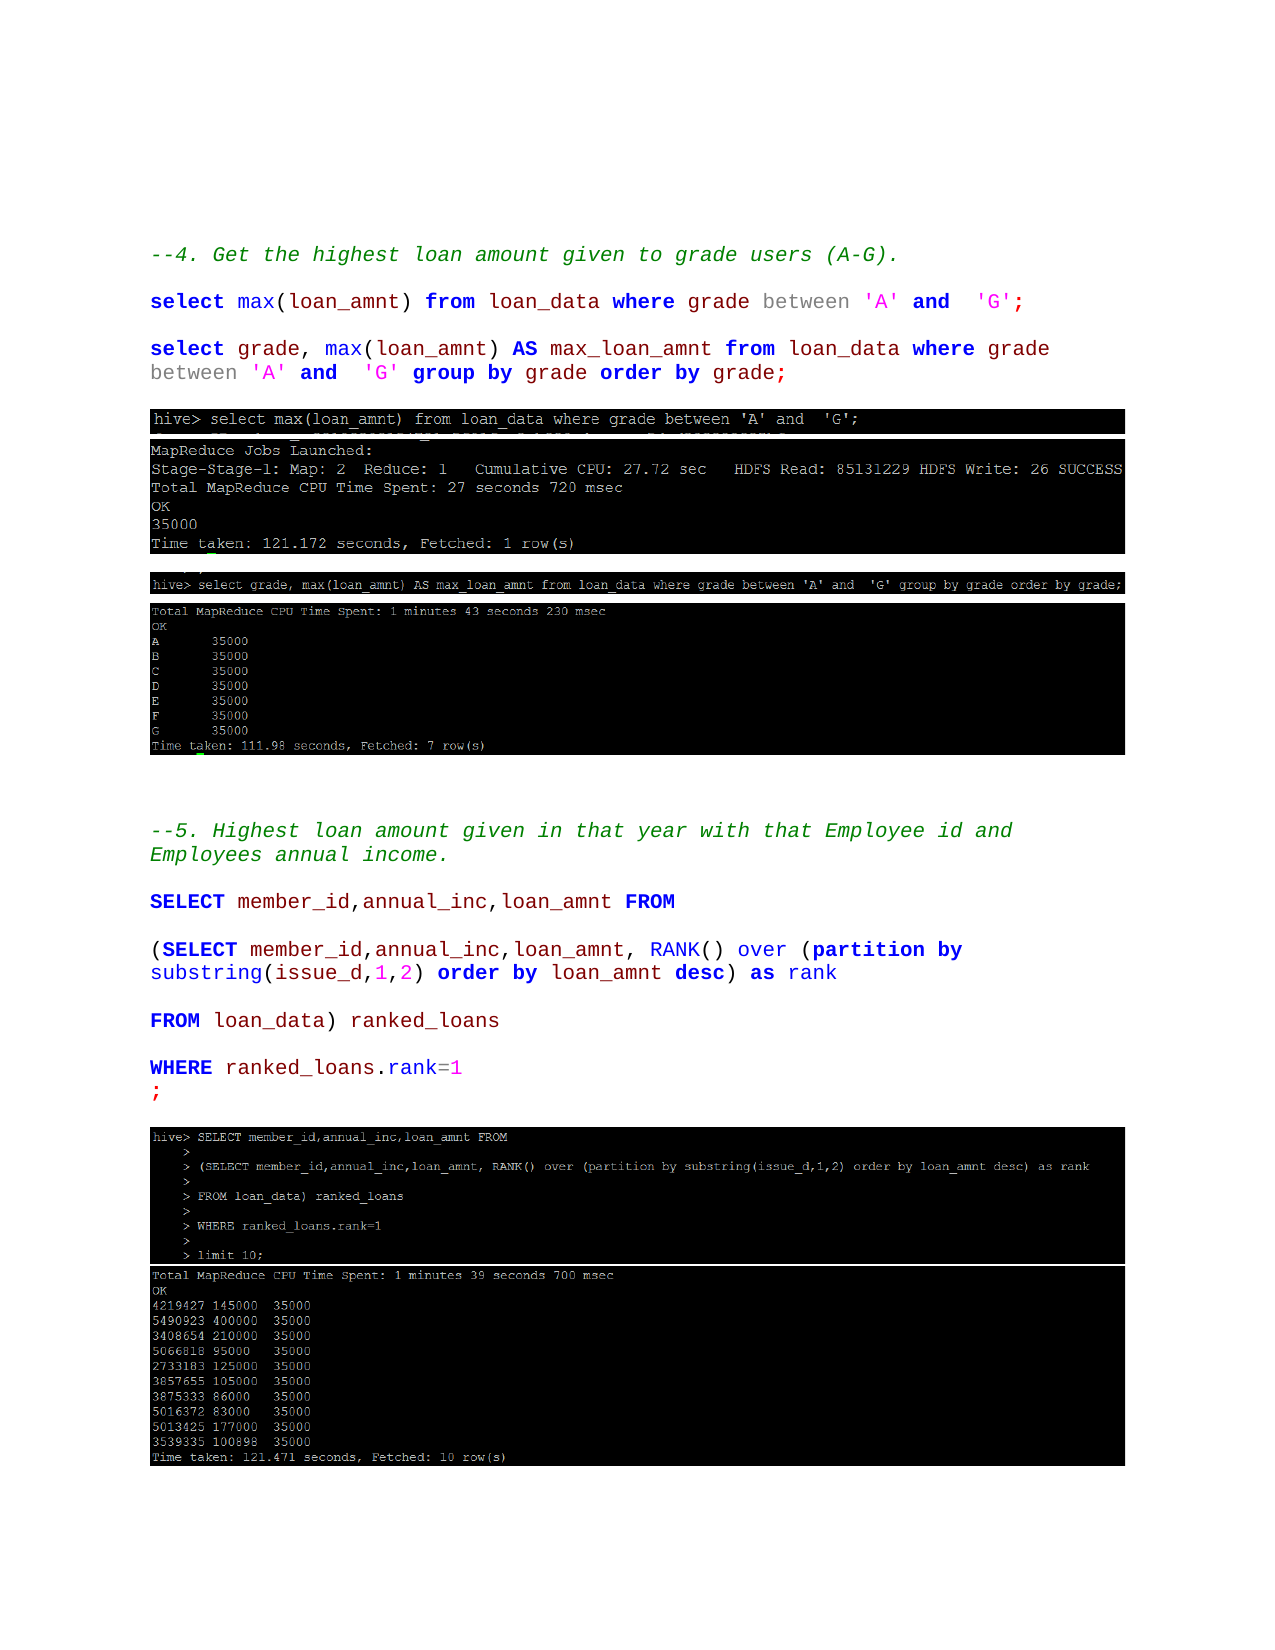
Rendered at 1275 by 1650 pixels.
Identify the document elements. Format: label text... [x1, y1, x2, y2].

picture [150, 409, 1125, 434]
text --4. Get the highest loan amount given to grade users (A-G). [150, 244, 1125, 267]
picture [150, 572, 1125, 594]
text select grade, max(loan_amnt) AS max_loan_amnt from loan_data where grade between 'A' and 'G' group by grade order by grade; [150, 338, 1125, 386]
text FROM loan_data) ranked_loans [150, 1009, 1125, 1033]
text WHERE ranked_loans.rank=1 [150, 1057, 1125, 1081]
text --5. Highest loan amount given in that year with that Employee id and Employees annual income. [150, 820, 1125, 868]
picture [150, 439, 1125, 554]
picture [150, 1266, 1125, 1466]
text select max(loan_amnt) from loan_data where grade between 'A' and 'G'; [150, 291, 1125, 315]
picture [150, 603, 1125, 755]
picture [150, 1127, 1125, 1264]
text SELECT member_id,annual_inc,loan_amnt FROM [150, 891, 1125, 915]
text ; [150, 1081, 1125, 1104]
text (SELECT member_id,annual_inc,loan_amnt, RANK() over (partition by substring(issue_d,1,2) order by loan_amnt desc) as rank [150, 939, 1125, 986]
